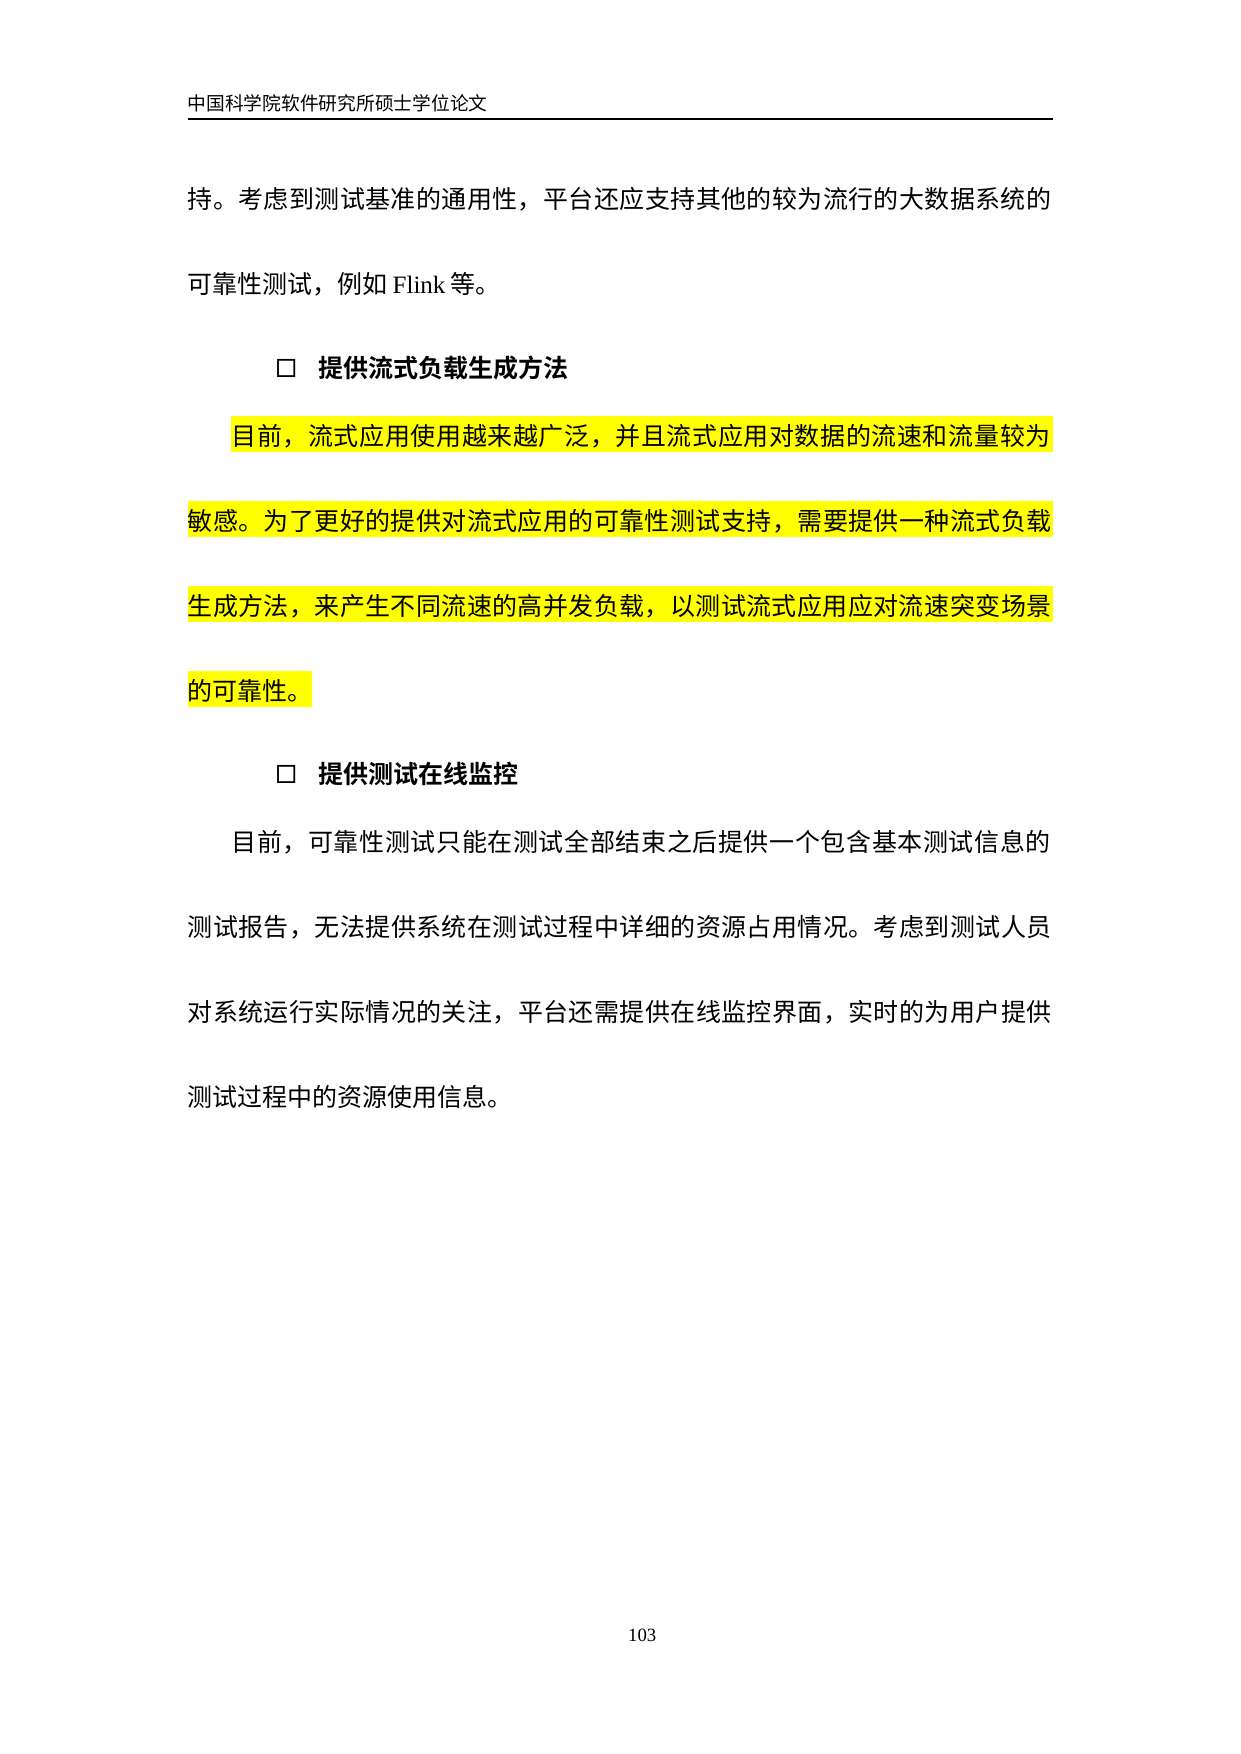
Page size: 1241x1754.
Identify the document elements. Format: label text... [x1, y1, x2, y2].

text 提供测试在线监控 [275, 739, 1053, 807]
text 目前，可靠性测试只能在测试全部结束之后提供一个包含基本测试信息的测试报告，无法提供系统在测试过程中详细的资源占用情况。考虑到测试人员对系统运行实际情况的关注，平台还需提供在线监控界面，实时的为用户提供测试过程中的资源使用信息。 [187, 807, 1053, 1129]
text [187, 164, 1053, 317]
text 目前，流式应用使用越来越广泛，并且流式应用对数据的流速和流量较为敏感。为了更好的提供对流式应用的可靠性测试支持，需要提供一种流式负载生成方法，来产生不同流速的高并发负载，以测试流式应用应对流速突变场景的可靠性。 [187, 400, 1053, 723]
text 提供流式负载生成方法 [275, 332, 1053, 400]
